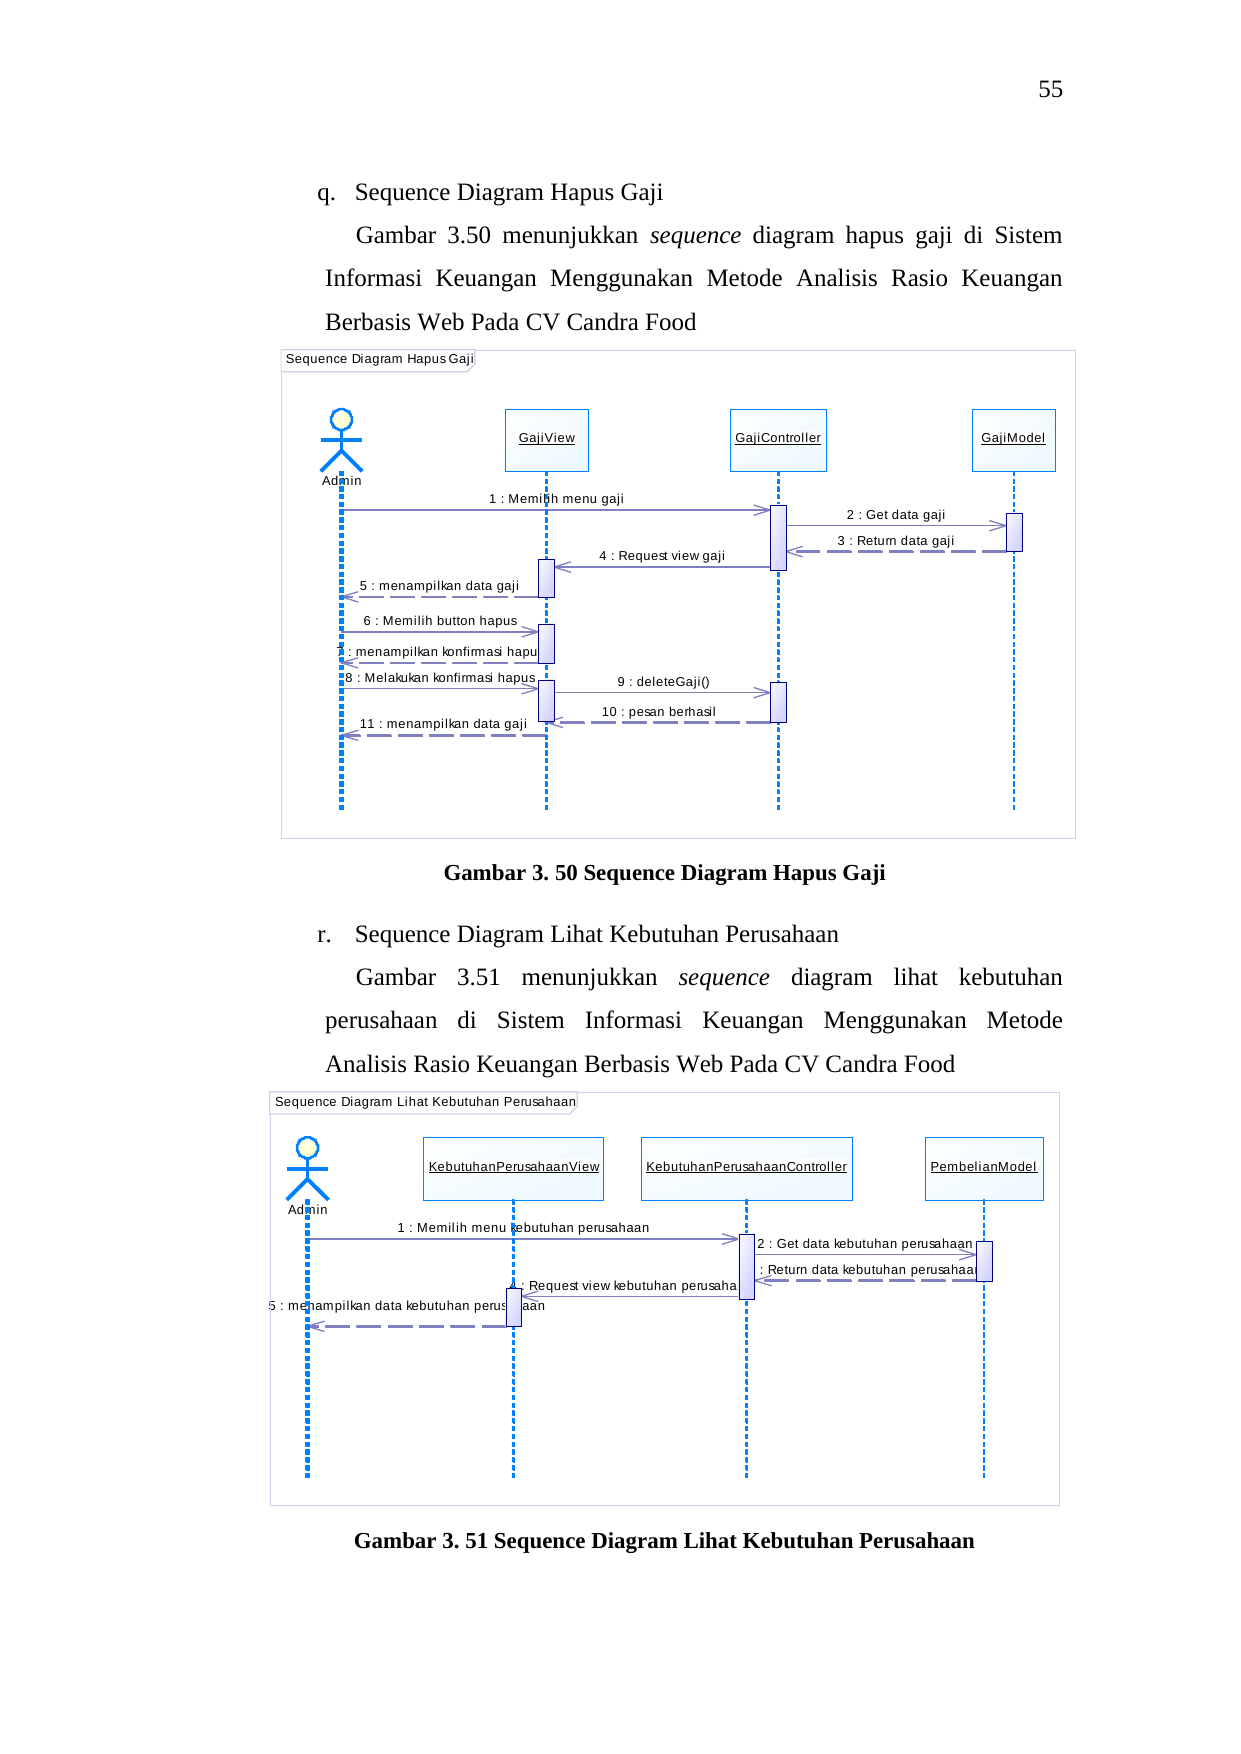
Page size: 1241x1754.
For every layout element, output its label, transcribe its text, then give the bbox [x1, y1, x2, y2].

list Gambar 3.50 menunjukkan sequence diagram hapus gaji di Sistem Informasi Keuangan Menggunakan Metode Analisis Rasio Keuangan Berbasis Web Pada CV Candra Food [325, 220, 1063, 335]
text Gambar 3. 50 Sequence Diagram Hapus Gaji [266, 859, 1063, 885]
list Sequence Diagram Hapus Gaji [317, 177, 1063, 206]
list Gambar 3.51 menunjukkan sequence diagram lihat kebutuhan perusahaan di Sistem Informasi Keuangan Menggunakan Metode Analisis Rasio Keuangan Berbasis Web Pada CV Candra Food [325, 962, 1063, 1077]
text Gambar 3. 51 Sequence Diagram Lihat Kebutuhan Perusahaan [266, 1527, 1063, 1553]
list Sequence Diagram Lihat Kebutuhan Perusahaan [317, 919, 1063, 948]
